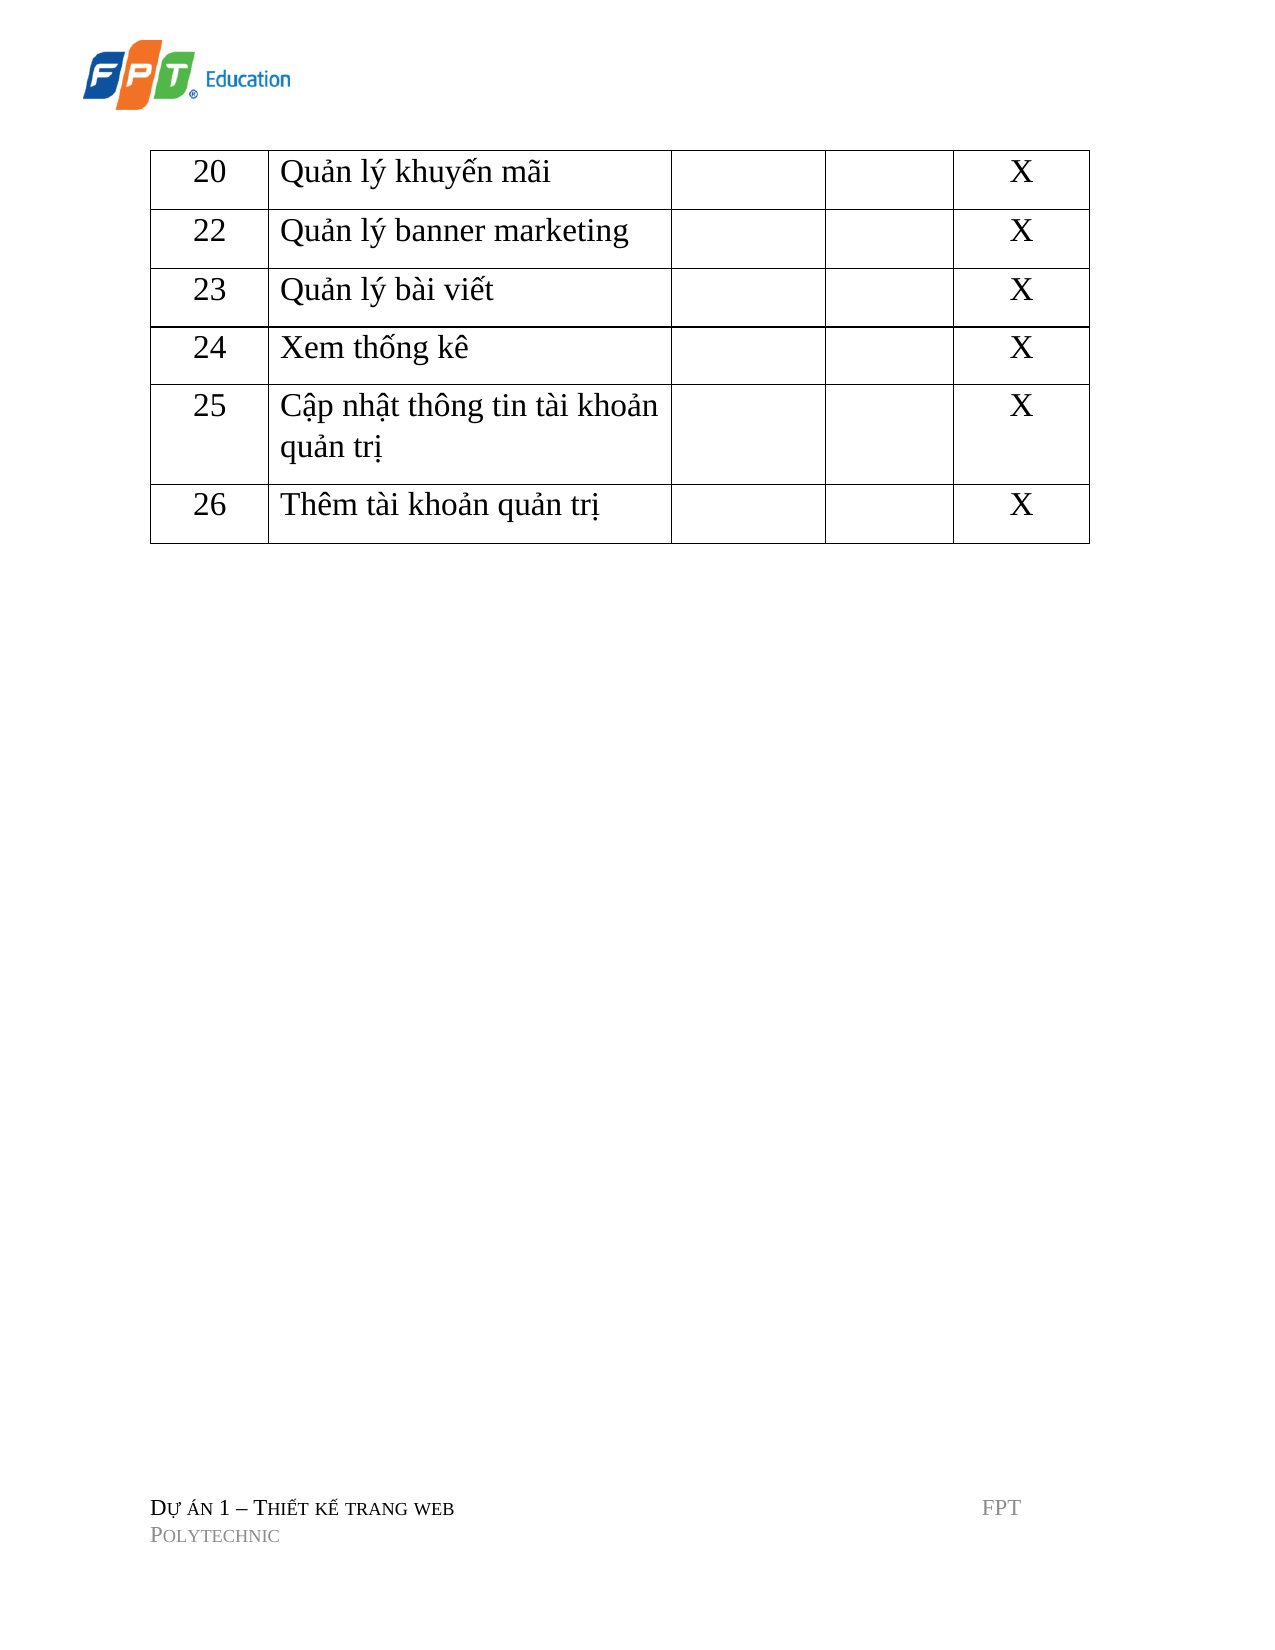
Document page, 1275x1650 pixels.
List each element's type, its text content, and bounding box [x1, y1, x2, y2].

table_cell [672, 485, 825, 543]
table_cell Quản lý bài viết [269, 269, 671, 326]
table_cell [672, 269, 825, 326]
table_cell [672, 151, 825, 209]
table_cell 25 [151, 385, 268, 483]
table_cell [826, 385, 953, 483]
table_cell [672, 328, 825, 384]
table_cell 23 [151, 269, 268, 326]
table_cell 26 [151, 485, 268, 543]
table_cell X [954, 385, 1089, 483]
table_cell [672, 210, 825, 268]
table_cell X [954, 485, 1089, 543]
table_cell [826, 485, 953, 543]
table_cell X [954, 269, 1089, 326]
table_cell [672, 385, 825, 483]
table_cell 22 [151, 210, 268, 268]
table_cell [826, 151, 953, 209]
table_cell Xem thống kê [269, 328, 671, 384]
table_cell X [954, 210, 1089, 268]
table_cell X [954, 151, 1089, 209]
picture [83, 40, 293, 110]
table_cell X [954, 328, 1089, 384]
table_cell [826, 269, 953, 326]
table_cell 20 [151, 151, 268, 209]
table_cell Cập nhật thông tin tài khoản quản trị [269, 385, 671, 483]
table_cell 24 [151, 328, 268, 384]
table_cell Thêm tài khoản quản trị [269, 485, 671, 543]
table_cell Quản lý khuyến mãi [269, 151, 671, 209]
table_cell [826, 328, 953, 384]
table_cell Quản lý banner marketing [269, 210, 671, 268]
table_cell [826, 210, 953, 268]
